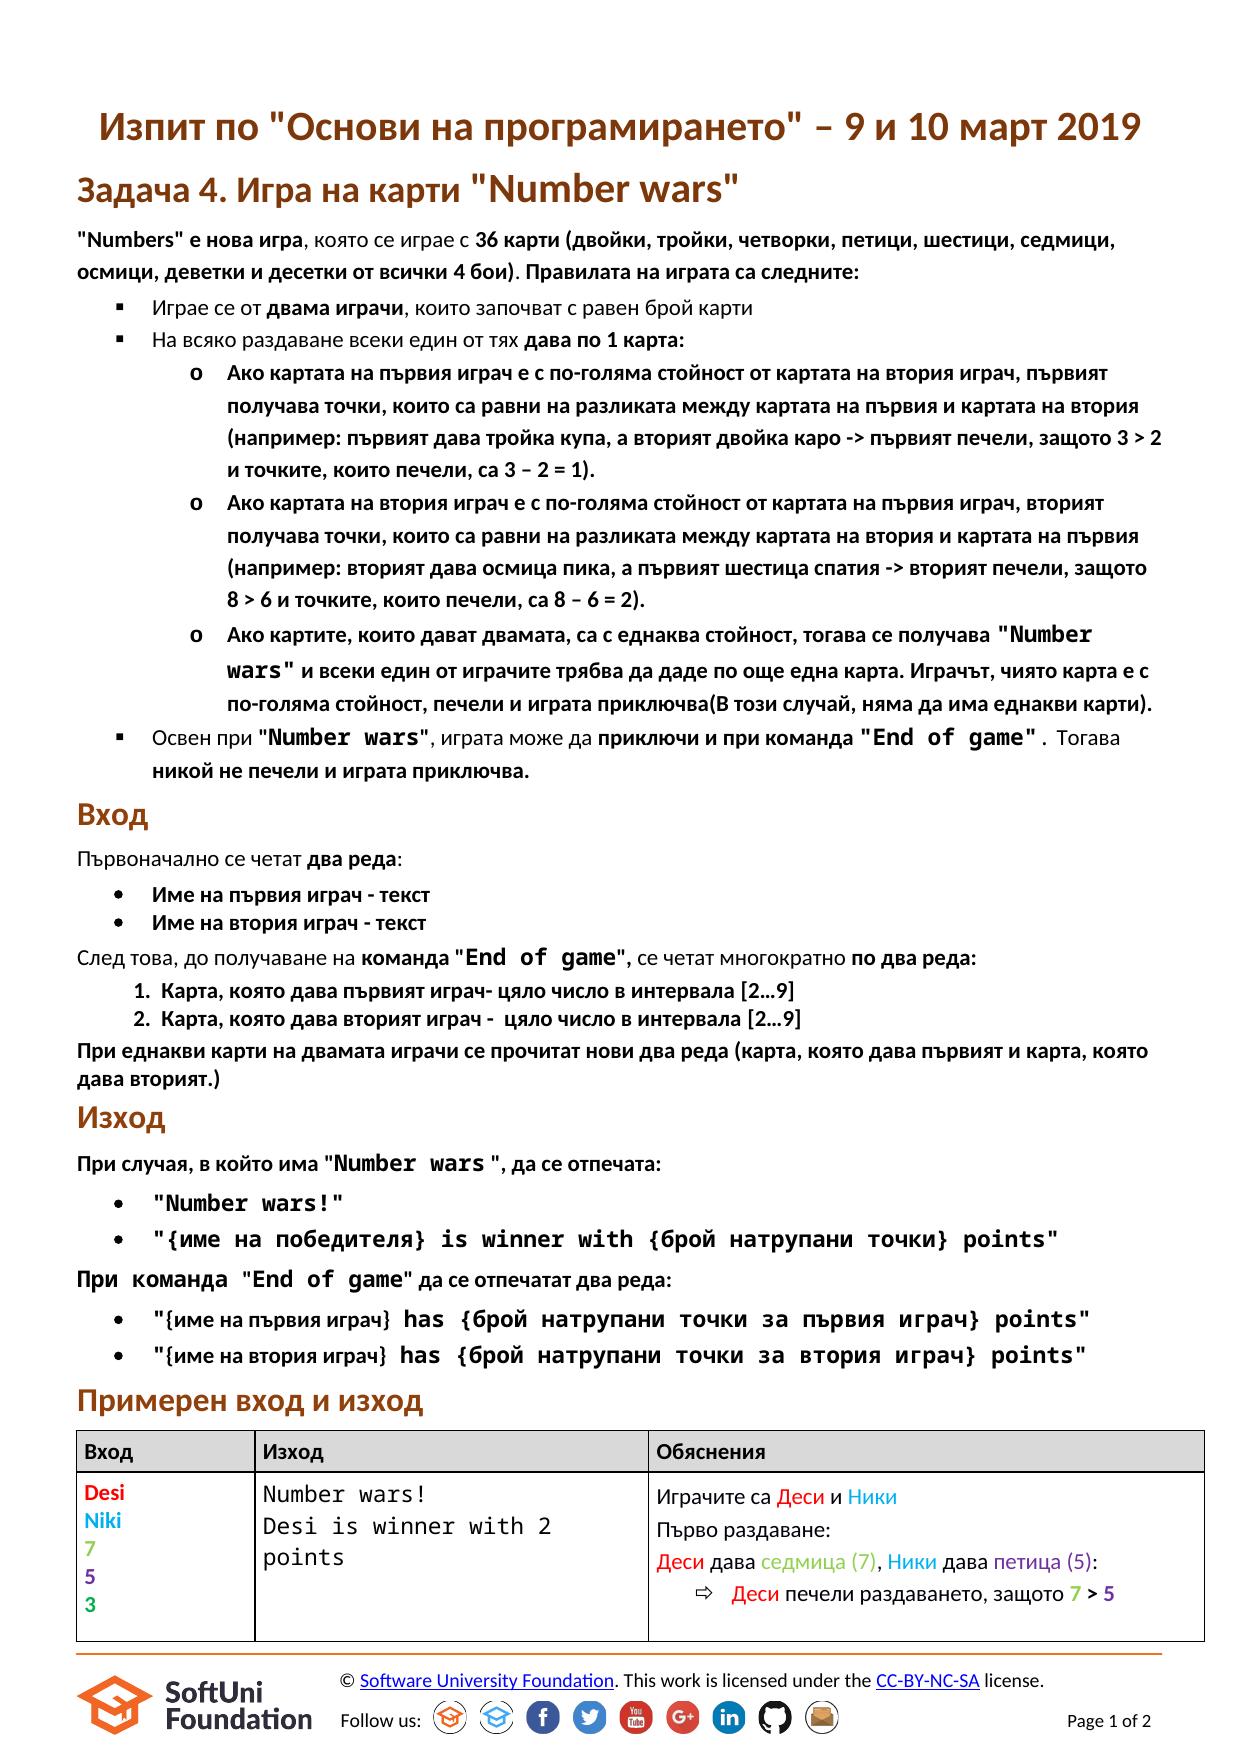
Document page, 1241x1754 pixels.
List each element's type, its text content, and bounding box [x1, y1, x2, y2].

picture [712, 1701, 722, 1711]
text При случая, в който има "Number wars ", да се отпечата: [77, 1147, 1163, 1178]
text При команда "End of game" да се отпечатат два реда: [77, 1263, 1163, 1294]
text "Numbers" е нова игра, която се играе с 36 карти (двойки, тройки, четворки, петици, шестици, седмици, осмици, деветки и десетки от всички 4 бои). Правилата на играта са следните: [77, 225, 1163, 285]
list Ако картите, които дават двамата, са с еднаква стойност, тогава се получава "Number wars" и всеки един от играчите трябва да даде по още една карта. Играчът, чиято карта е с по-голяма стойност, печели и играта приключва(В този случай, няма да има еднакви карти). [189, 617, 1163, 717]
table_header Вход [77, 1431, 254, 1471]
subtitle Вход [77, 793, 1163, 834]
list "{име на победителя} is winner with {брой натрупани точки} points" [114, 1223, 1163, 1254]
list На всяко раздаване всеки един от тях дава по 1 карта: [114, 326, 1163, 353]
text Първоначално се четат два реда: [77, 844, 1163, 872]
subtitle Изход [77, 1096, 1163, 1137]
list Освен при "Number wars", играта може да приключи и при команда "End of game". Тогава никой не печели и играта приключва. [114, 721, 1163, 784]
list Име на първия играч - текст [114, 880, 1163, 908]
picture [619, 1701, 653, 1734]
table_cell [77, 1473, 254, 1641]
picture [736, 1724, 746, 1734]
list Карта, която дава вторият играч - цяло число в интервала [2…9] [133, 1004, 1163, 1032]
table_header Обяснения [649, 1431, 1204, 1471]
list Ако картата на втория играч е с по-голяма стойност от картата на първия играч, вторият получава точки, които са равни на разликата между картата на втория и картата на първия (например: вторият дава осмица пика, а първият шестица спатия -> вторият печели, защото 8 > 6 и точките, които печели, са 8 – 6 = 2). [189, 488, 1163, 613]
picture [526, 1701, 560, 1734]
table_header Изход [256, 1431, 648, 1471]
text При еднакви карти на двамата играчи се прочитат нови два реда (карта, която дава първият и карта, която дава вторият.) [77, 1036, 1163, 1092]
picture [805, 1701, 839, 1734]
list Име на втория играч - текст [114, 908, 1163, 936]
list "{име на първия играч} has {брой натрупани точки за първия играч} points" [114, 1303, 1163, 1335]
list "{име на втория играч} has {брой натрупани точки за втория играч} points" [114, 1339, 1163, 1371]
picture [666, 1701, 700, 1734]
subtitle Задача 4. Игра на карти "Number wars" [77, 162, 1163, 213]
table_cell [256, 1473, 648, 1641]
list "Number wars!" [114, 1187, 1163, 1218]
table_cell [649, 1473, 1204, 1641]
text След това, до получаване на команда "End of game", се четат многократно по два реда: [77, 940, 1163, 972]
subtitle Изпит по "Основи на програмирането" – 9 и 10 март 2019 [77, 99, 1163, 150]
picture [736, 1701, 746, 1711]
list Карта, която дава първият играч- цяло число в интервала [2…9] [133, 976, 1163, 1004]
picture [758, 1701, 792, 1734]
picture [76, 1675, 312, 1735]
picture [727, 1715, 738, 1725]
picture [480, 1701, 513, 1734]
subtitle Примерен вход и изход [77, 1379, 1163, 1420]
picture [433, 1701, 467, 1734]
list Играе се от двама играчи, които започват с равен брой карти [114, 293, 1163, 321]
list Ако картата на първия играч е с по-голяма стойност от картата на втория играч, първият получава точки, които са равни на разликата между картата на първия и картата на втория (например: първият дава тройка купа, а вторият двойка каро -> първият печели, защото 3 > 2 и точките, които печели, са 3 – 2 = 1). [189, 358, 1163, 483]
picture [712, 1724, 722, 1734]
picture [573, 1701, 607, 1734]
